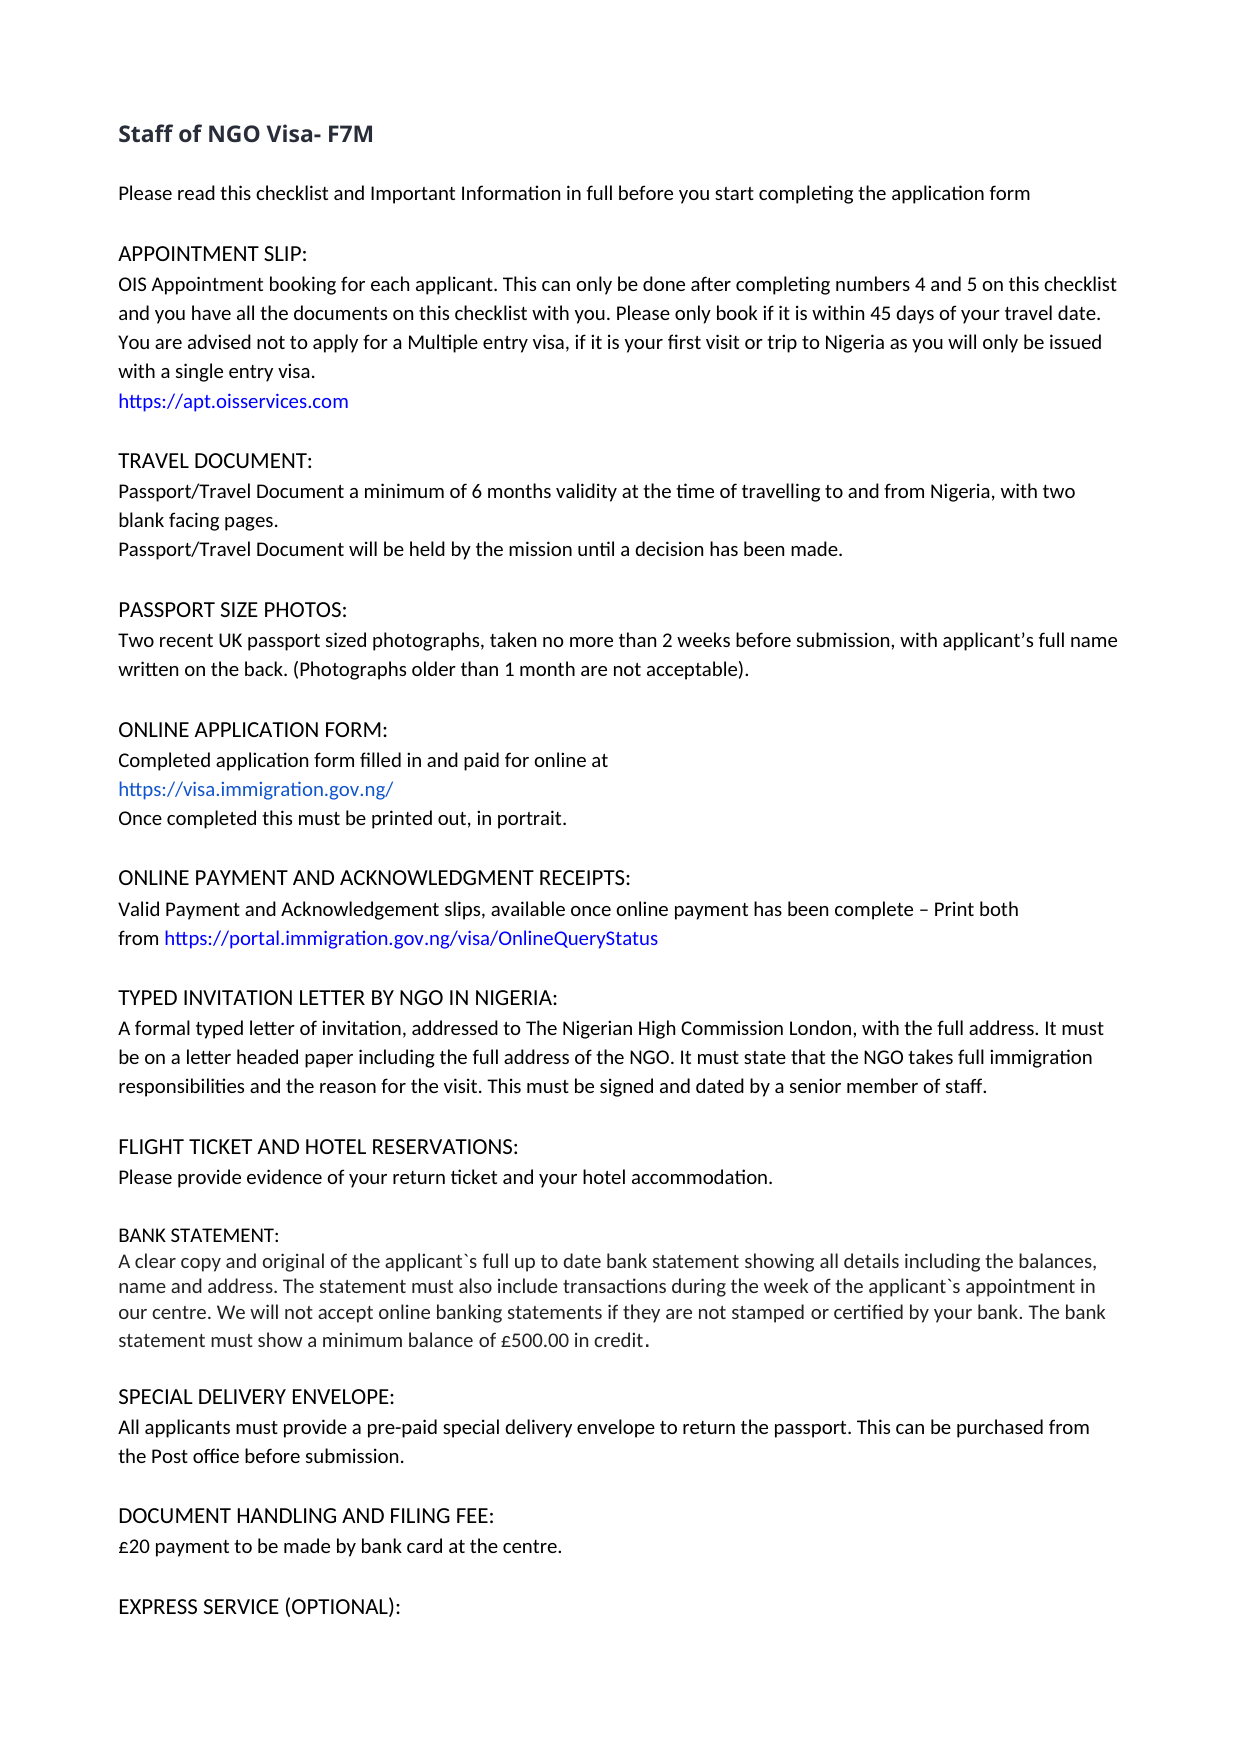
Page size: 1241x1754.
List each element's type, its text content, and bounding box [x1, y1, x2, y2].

text DOCUMENT HANDLING AND FILING FEE: [118, 1501, 1122, 1529]
text TRAVEL DOCUMENT: [118, 446, 1122, 474]
text APPOINTMENT SLIP: [118, 239, 1122, 267]
text https://apt.oisservices.com [118, 388, 1122, 413]
text £20 payment to be made by bank card at the centre. [118, 1534, 1122, 1559]
text https://visa.immigration.gov.ng/ [118, 776, 1122, 801]
text Please read this checklist and Important Information in full before you start completing the application form [118, 181, 1122, 206]
text Staff of NGO Visa- F7M [118, 118, 1122, 149]
text Once completed this must be printed out, in portrait. [118, 805, 1122, 831]
text Two recent UK passport sized photographs, taken no more than 2 weeks before submission, with applicant’s full name written on the back. (Photographs older than 1 month are not acceptable). [118, 627, 1122, 682]
text Passport/Travel Document a minimum of 6 months validity at the time of travelling to and from Nigeria, with two blank facing pages. [118, 478, 1122, 533]
text EXPRESS SERVICE (OPTIONAL): [118, 1592, 1122, 1620]
text Passport/Travel Document will be held by the mission until a decision has been made. [118, 537, 1122, 562]
text Please provide evidence of your return ticket and your hotel accommodation. [118, 1164, 1122, 1190]
text Valid Payment and Acknowledgement slips, available once online payment has been complete – Print both from https://portal.immigration.gov.ng/visa/OnlineQueryStatus [118, 896, 1122, 950]
text ONLINE APPLICATION FORM: [118, 715, 1122, 743]
text All applicants must provide a pre-paid special delivery envelope to return the passport. This can be purchased from the Post office before submission. [118, 1414, 1122, 1468]
text PASSPORT SIZE PHOTOS: [118, 595, 1122, 623]
text FLIGHT TICKET AND HOTEL RESERVATIONS: [118, 1132, 1122, 1160]
text You are advised not to apply for a Multiple entry visa, if it is your first visit or trip to Nigeria as you will only be issued with a single entry visa. [118, 329, 1122, 384]
text ONLINE PAYMENT AND ACKNOWLEDGMENT RECEIPTS: [118, 863, 1122, 892]
text A clear copy and original of the applicant`s full up to date bank statement showing all details including the balances, name and address. The statement must also include transactions during the week of the applicant`s appointment in our centre. We will not accept online banking statements if they are not stamped or certified by your bank. The bank statement must show a minimum balance of £500.00 in credit. [118, 1248, 1122, 1353]
text A formal typed letter of invitation, addressed to The Nigerian High Commission London, with the full address. It must be on a letter headed paper including the full address of the NGO. It must state that the NGO takes full immigration responsibilities and the reason for the visit. This must be signed and dated by a senior member of staff. [118, 1015, 1122, 1099]
text Completed application form filled in and paid for online at [118, 747, 1122, 772]
text TYPED INVITATION LETTER BY NGO IN NIGERIA: [118, 983, 1122, 1011]
text SPECIAL DELIVERY ENVELOPE: [118, 1382, 1122, 1410]
text OIS Appointment booking for each applicant. This can only be done after completing numbers 4 and 5 on this checklist and you have all the documents on this checklist with you. Please only book if it is within 45 days of your travel date. [118, 271, 1122, 326]
text BANK STATEMENT: [118, 1223, 1122, 1248]
